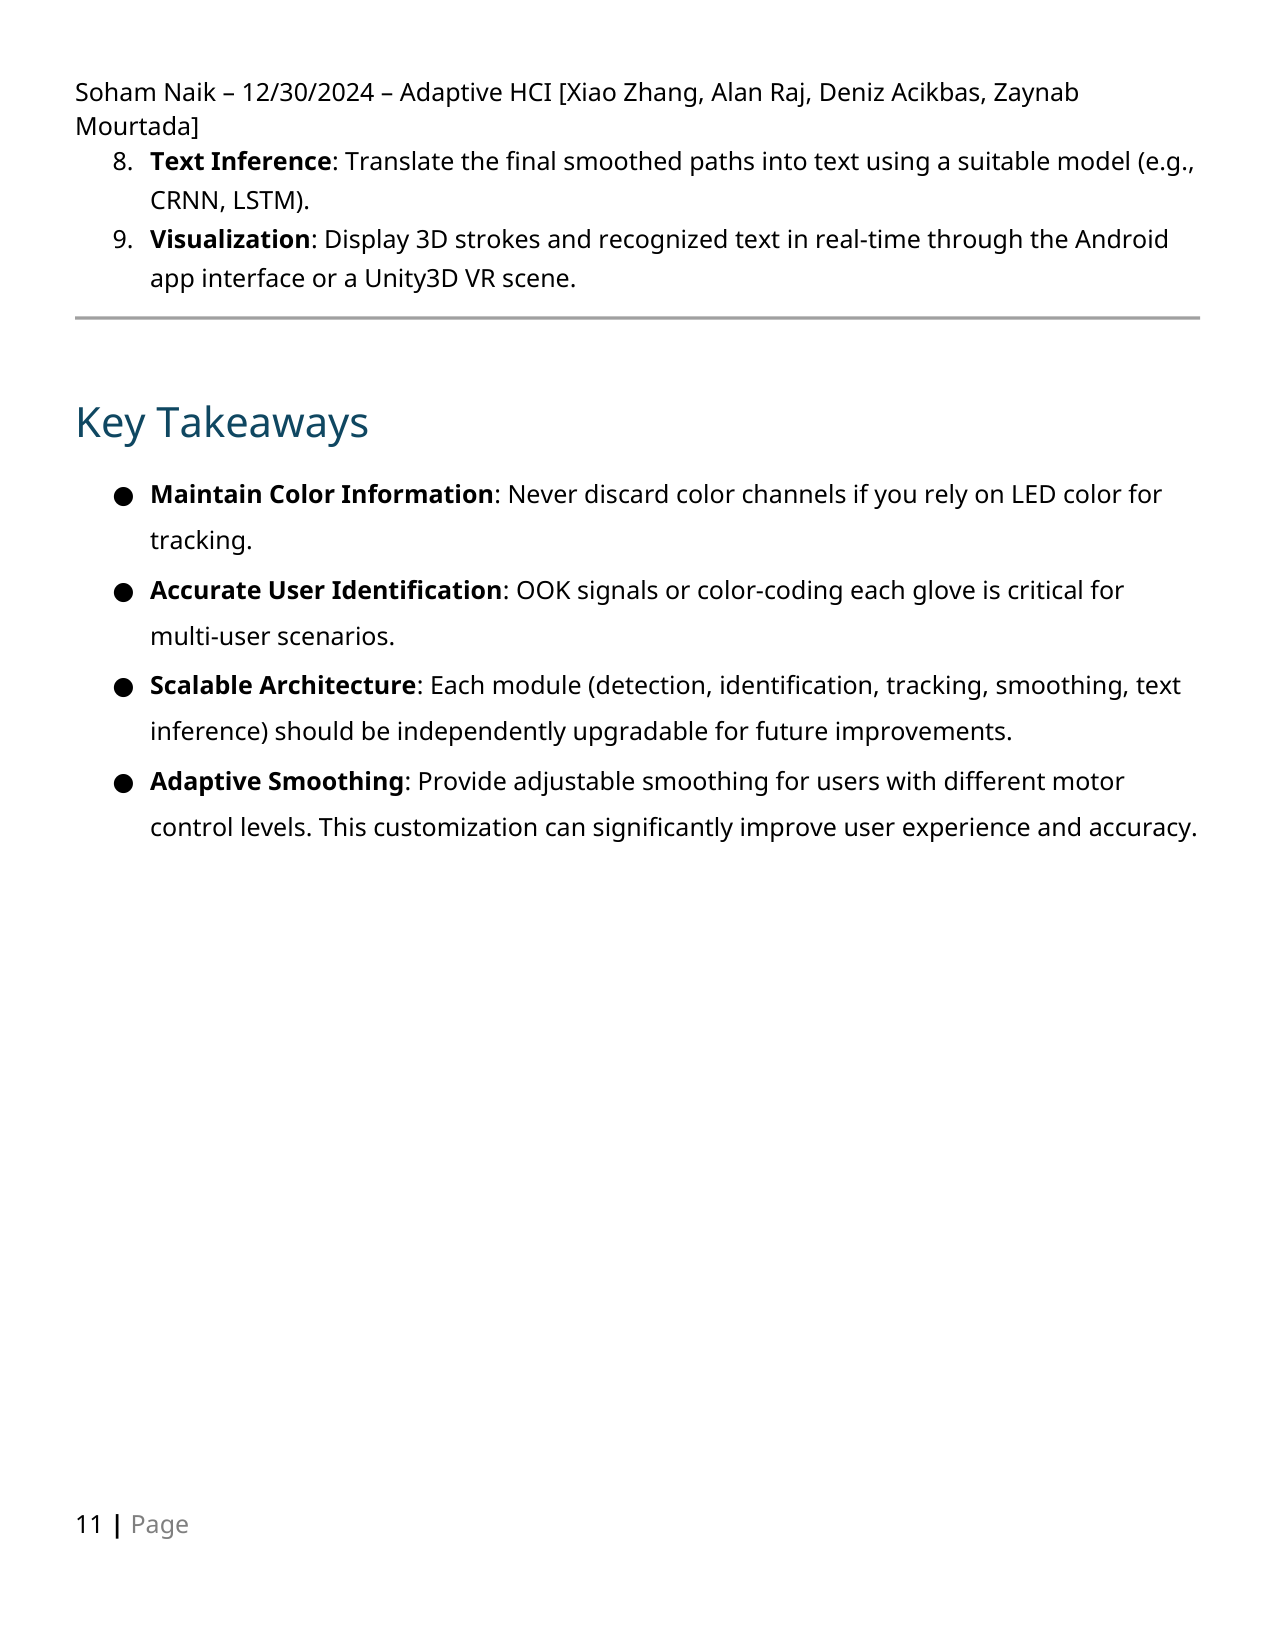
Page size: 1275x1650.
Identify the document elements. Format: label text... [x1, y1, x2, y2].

list Scalable Architecture: Each module (detection, identification, tracking, smoothing, text inference) should be independently upgradable for future improvements. [112, 658, 1200, 748]
subtitle Key Takeaways [75, 393, 1200, 450]
list Adaptive Smoothing: Provide adjustable smoothing for users with different motor control levels. This customization can significantly improve user experience and accuracy. [112, 753, 1200, 844]
list Visualization: Display 3D strokes and recognized text in real-time through the Android app interface or a Unity3D VR scene. [112, 221, 1200, 295]
list Maintain Color Information: Never discard color channels if you rely on LED color for tracking. [112, 467, 1200, 557]
list Accurate User Identification: OOK signals or color-coding each glove is critical for multi-user scenarios. [112, 562, 1200, 653]
list Text Inference: Translate the final smoothed paths into text using a suitable model (e.g., CRNN, LSTM). [112, 143, 1200, 216]
